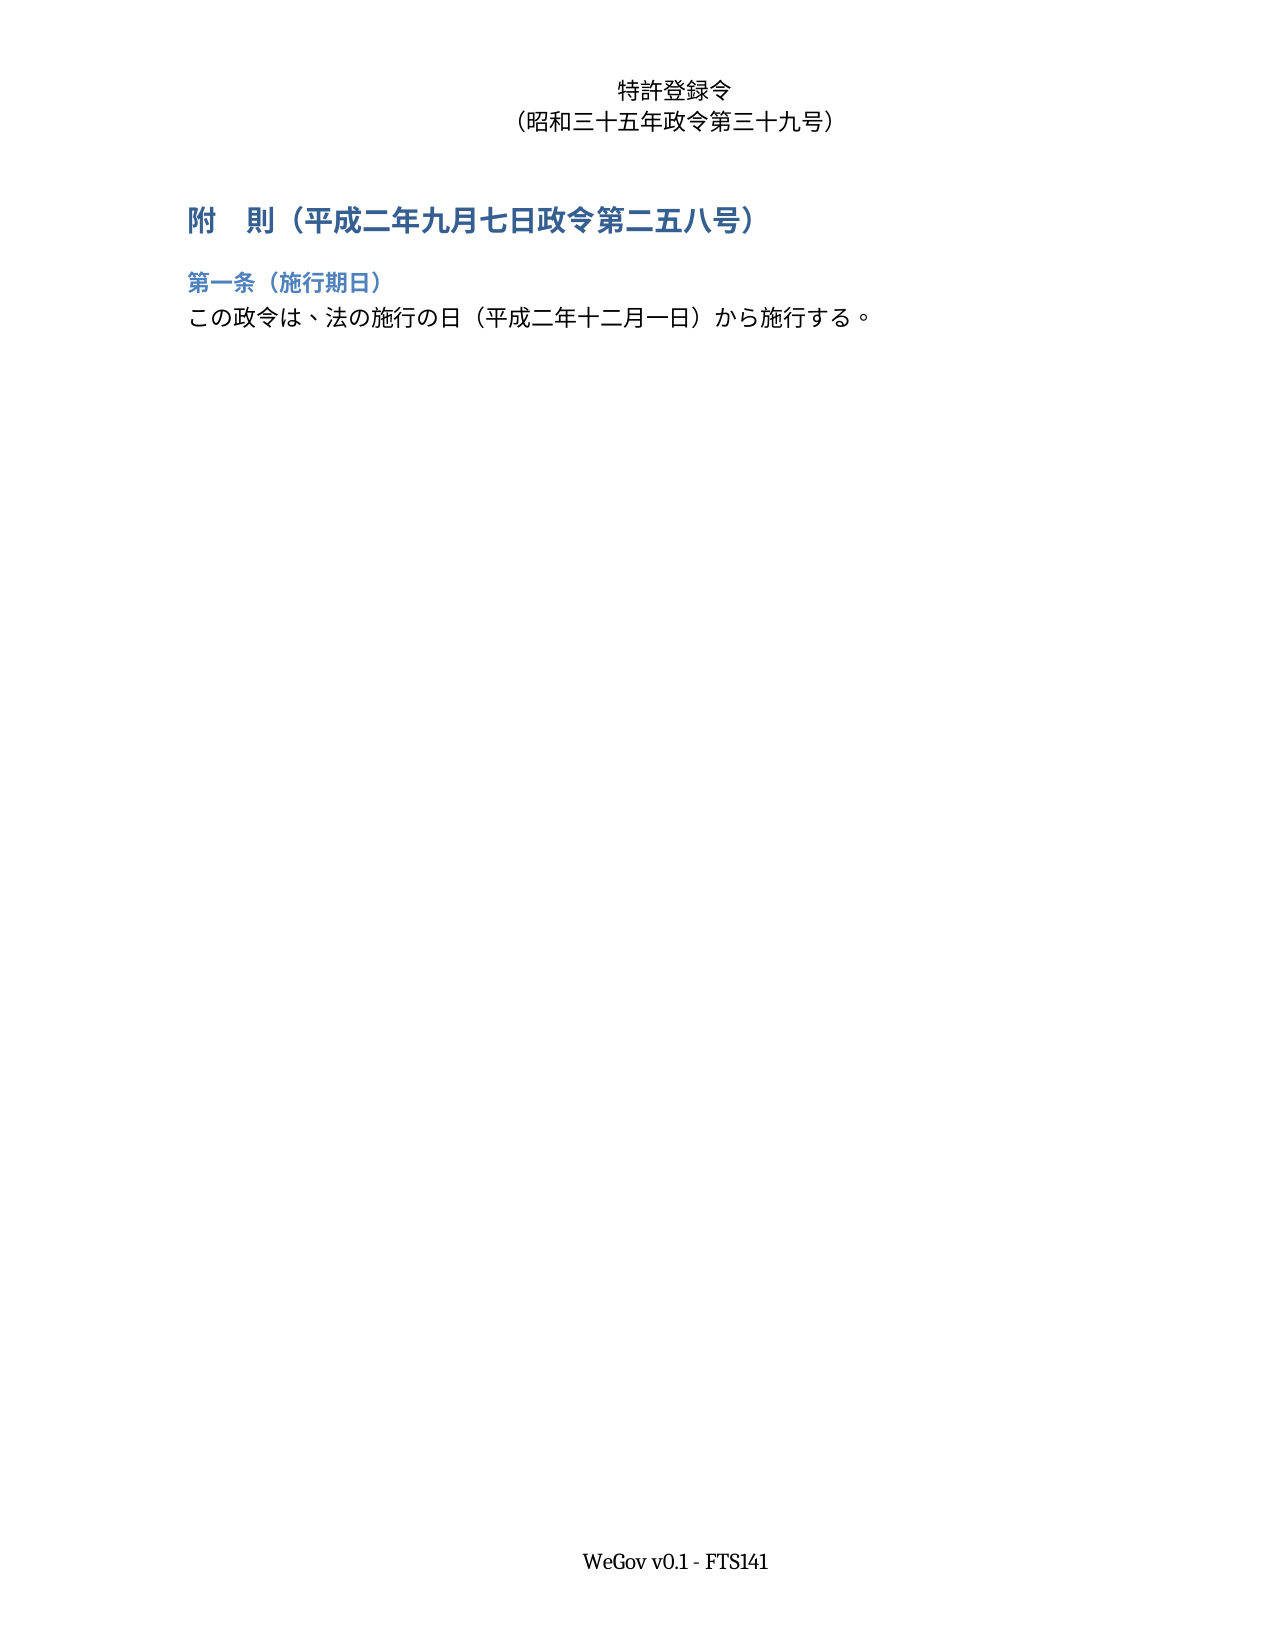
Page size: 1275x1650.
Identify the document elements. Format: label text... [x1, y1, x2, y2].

subtitle 第一条（施行期日） [187, 266, 1087, 298]
subtitle 附 則（平成二年九月七日政令第二五八号） [187, 200, 1087, 240]
text この政令は、法の施行の日（平成二年十二月一日）から施行する。 [187, 302, 1087, 334]
